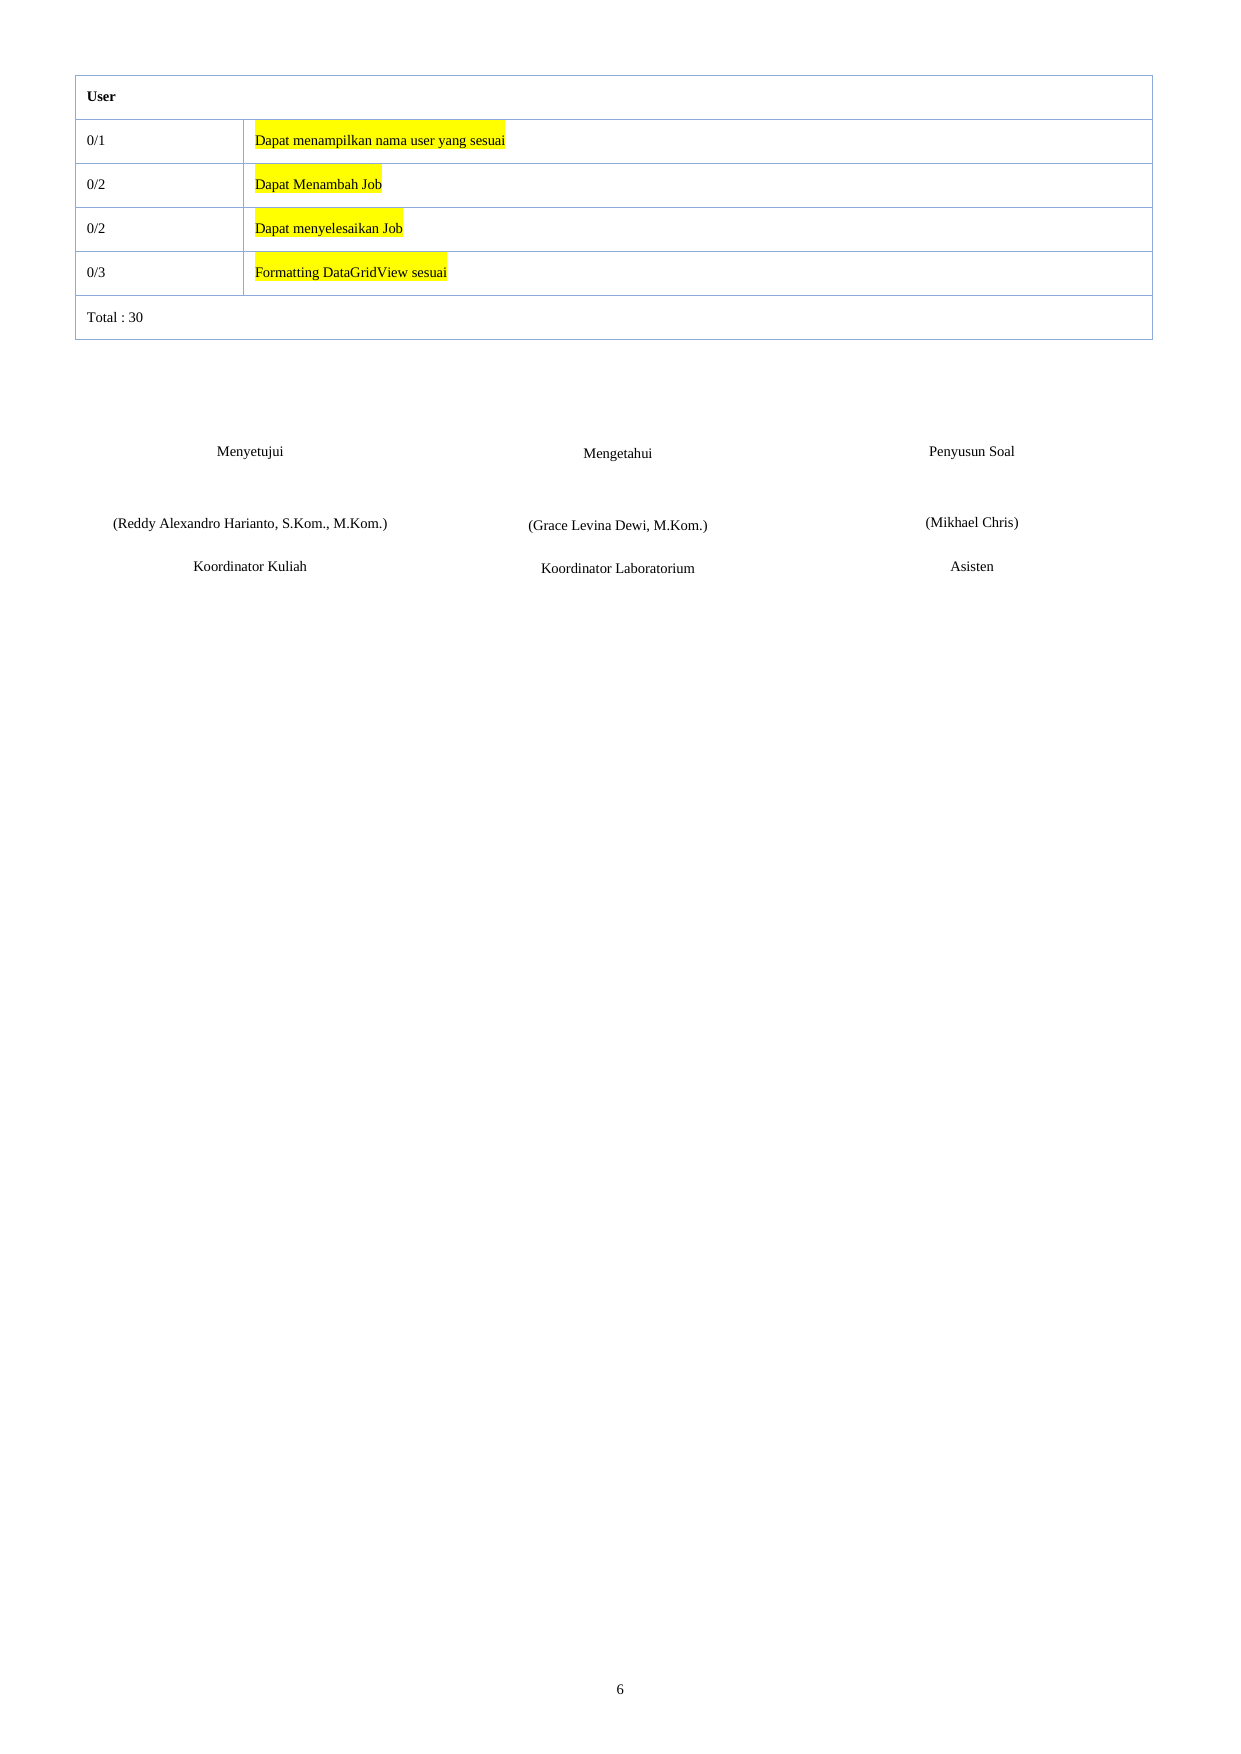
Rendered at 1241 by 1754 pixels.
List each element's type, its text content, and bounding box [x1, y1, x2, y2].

table_cell Dapat Menambah Job [244, 164, 1152, 207]
table_cell Dapat menampilkan nama user yang sesuai [244, 120, 1152, 163]
table_cell 0/1 [76, 120, 243, 163]
table_cell 0/2 [76, 164, 243, 207]
table_cell Dapat menyelesaikan Job [244, 208, 1152, 251]
table_cell User [76, 76, 1152, 119]
table_cell 0/2 [76, 208, 243, 251]
table_cell Total : 30 [76, 296, 1152, 339]
table_cell Formatting DataGridView sesuai [244, 252, 1152, 295]
table_cell 0/3 [76, 252, 243, 295]
